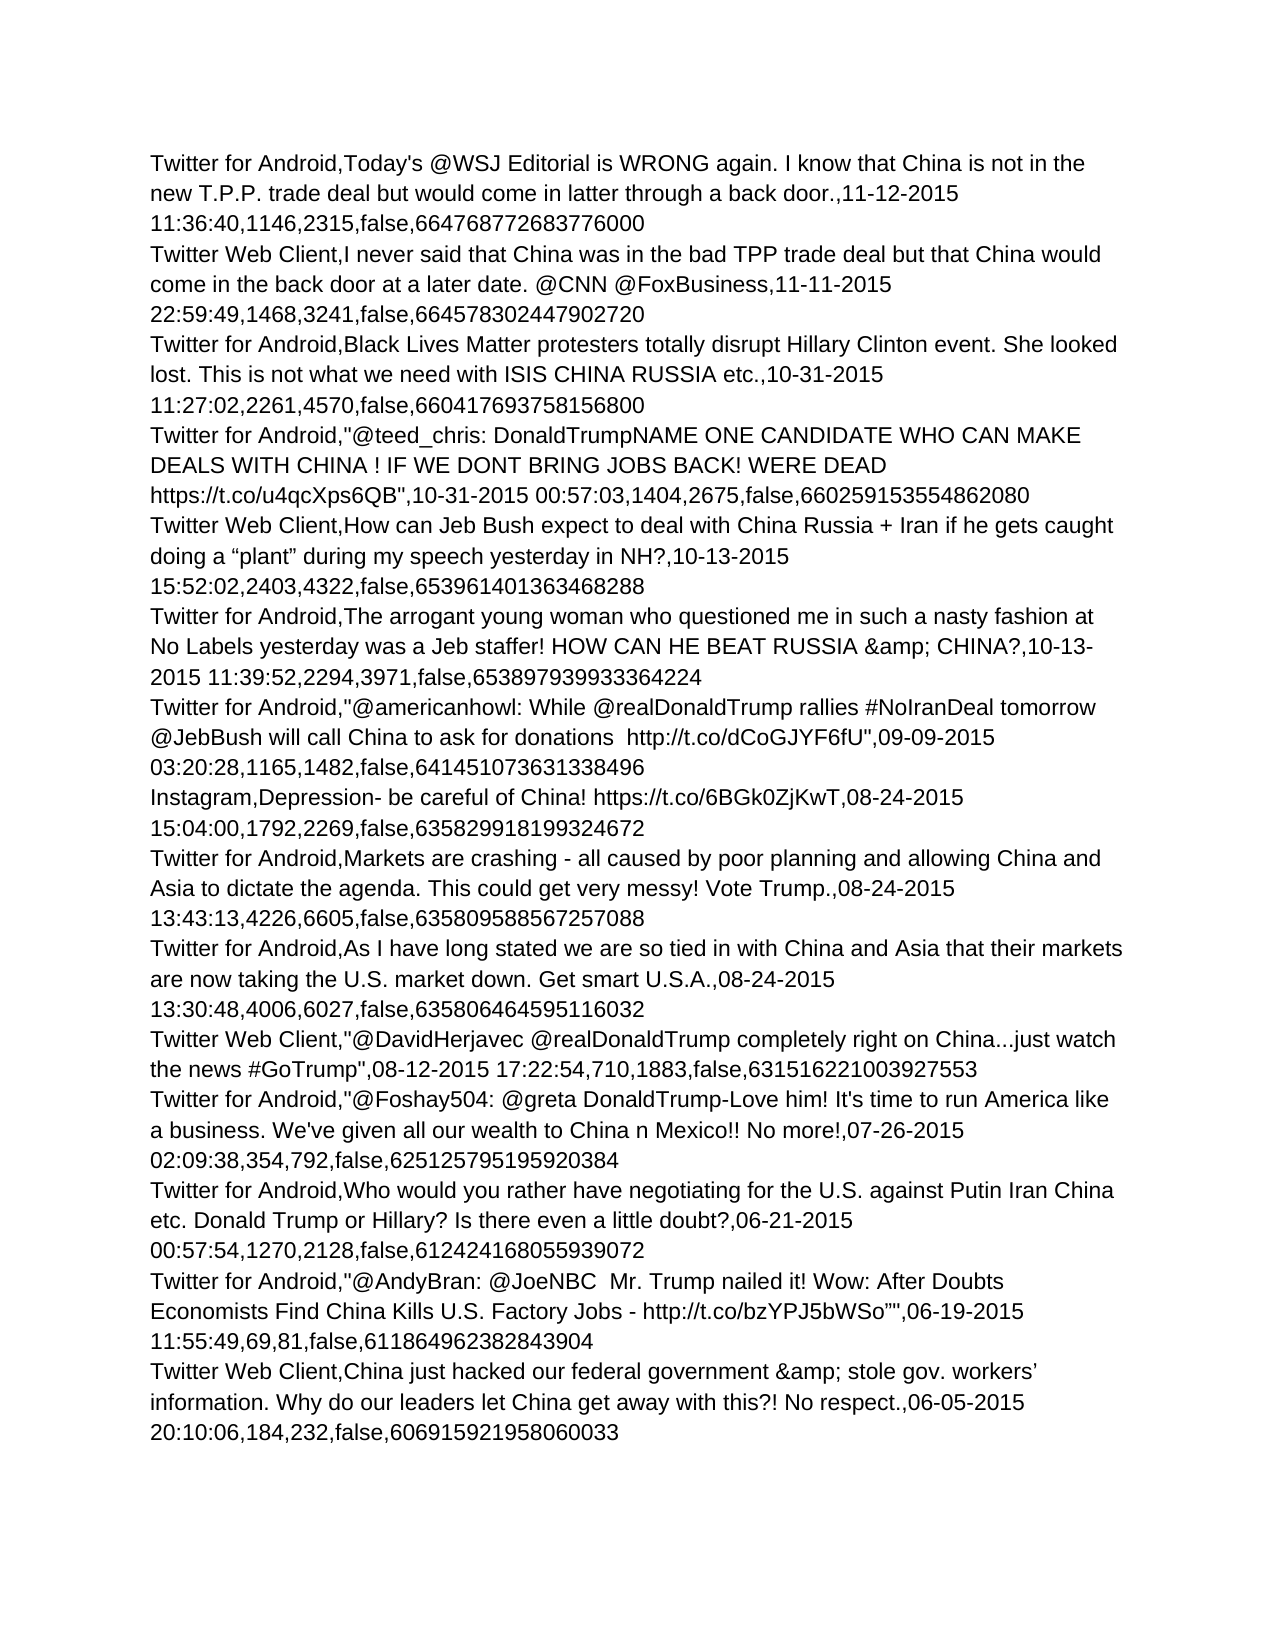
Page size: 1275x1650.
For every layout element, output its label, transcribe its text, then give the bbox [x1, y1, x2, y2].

text Twitter for Android,As I have long stated we are so tied in with China and Asia that their markets are now taking the U.S. market down. Get smart U.S.A.,08-24-2015 13:30:48,4006,6027,false,635806464595116032 [150, 935, 1125, 1022]
text Twitter for Android,"@americanhowl: While @realDonaldTrump rallies #NoIranDeal tomorrow @JebBush will call China to ask for donations http://t.co/dCoGJYF6fU",09-09-2015 03:20:28,1165,1482,false,641451073631338496 [150, 694, 1125, 781]
text Instagram,Depression- be careful of China! https://t.co/6BGk0ZjKwT,08-24-2015 15:04:00,1792,2269,false,635829918199324672 [150, 784, 1125, 841]
text Twitter for Android,Black Lives Matter protesters totally disrupt Hillary Clinton event. She looked lost. This is not what we need with ISIS CHINA RUSSIA etc.,10-31-2015 11:27:02,2261,4570,false,660417693758156800 [150, 331, 1125, 418]
text Twitter Web Client,How can Jeb Bush expect to deal with China Russia + Iran if he gets caught doing a “plant” during my speech yesterday in NH?,10-13-2015 15:52:02,2403,4322,false,653961401363468288 [150, 512, 1125, 599]
text Twitter for Android,"@AndyBran: @JoeNBC Mr. Trump nailed it! Wow: After Doubts Economists Find China Kills U.S. Factory Jobs - http://t.co/bzYPJ5bWSo”",06-19-2015 11:55:49,69,81,false,611864962382843904 [150, 1268, 1125, 1354]
text Twitter for Android,Markets are crashing - all caused by poor planning and allowing China and Asia to dictate the agenda. This could get very messy! Vote Trump.,08-24-2015 13:43:13,4226,6605,false,635809588567257088 [150, 845, 1125, 932]
text Twitter for Android,"@teed_chris: DonaldTrumpNAME ONE CANDIDATE WHO CAN MAKE DEALS WITH CHINA ! IF WE DONT BRING JOBS BACK! WERE DEAD https://t.co/u4qcXps6QB",10-31-2015 00:57:03,1404,2675,false,660259153554862080 [150, 422, 1125, 509]
text Twitter for Android,"@Foshay504: @greta DonaldTrump-Love him! It's time to run America like a business. We've given all our wealth to China n Mexico!! No more!,07-26-2015 02:09:38,354,792,false,625125795195920384 [150, 1086, 1125, 1173]
text Twitter for Android,Today's @WSJ Editorial is WRONG again. I know that China is not in the new T.P.P. trade deal but would come in latter through a back door.,11-12-2015 11:36:40,1146,2315,false,664768772683776000 [150, 150, 1125, 237]
text Twitter for Android,The arrogant young woman who questioned me in such a nasty fashion at No Labels yesterday was a Jeb staffer! HOW CAN HE BEAT RUSSIA &amp; CHINA?,10-13-2015 11:39:52,2294,3971,false,653897939933364224 [150, 603, 1125, 690]
text Twitter for Android,Who would you rather have negotiating for the U.S. against Putin Iran China etc. Donald Trump or Hillary? Is there even a little doubt?,06-21-2015 00:57:54,1270,2128,false,612424168055939072 [150, 1177, 1125, 1264]
text Twitter Web Client,"@DavidHerjavec @realDonaldTrump completely right on China...just watch the news #GoTrump",08-12-2015 17:22:54,710,1883,false,631516221003927553 [150, 1026, 1125, 1083]
text Twitter Web Client,I never said that China was in the bad TPP trade deal but that China would come in the back door at a later date. @CNN @FoxBusiness,11-11-2015 22:59:49,1468,3241,false,664578302447902720 [150, 241, 1125, 327]
text Twitter Web Client,China just hacked our federal government &amp; stole gov. workers’ information. Why do our leaders let China get away with this?! No respect.,06-05-2015 20:10:06,184,232,false,606915921958060033 [150, 1358, 1125, 1445]
